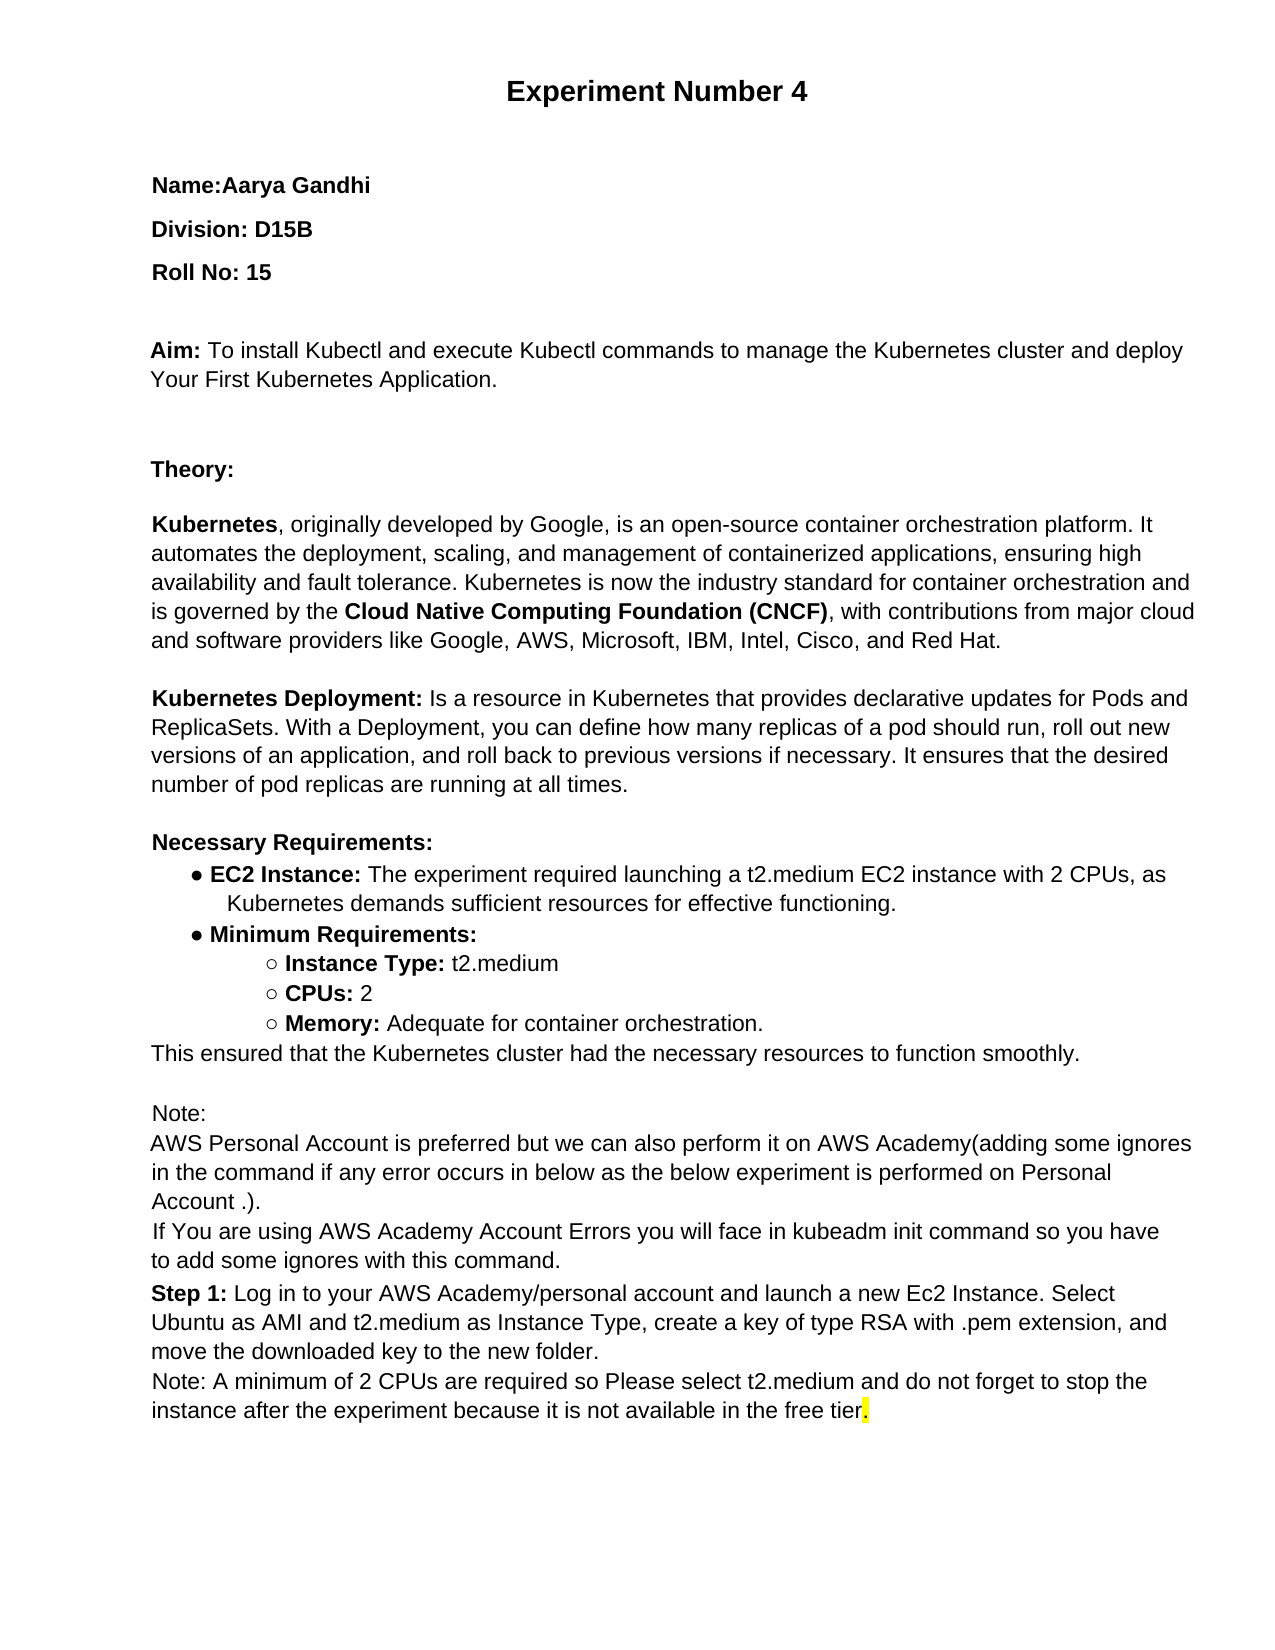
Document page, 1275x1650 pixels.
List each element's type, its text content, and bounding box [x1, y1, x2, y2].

text ● EC2 Instance: The experiment required launching a t2.medium EC2 instance with 2 CPUs, as Kubernetes demands sufficient resources for effective functioning. [189, 861, 1185, 917]
text Step 1: Log in to your AWS Academy/personal account and launch a new Ec2 Instance. Select Ubuntu as AMI and t2.medium as Instance Type, create a key of type RSA with .pem extension, and move the downloaded key to the new folder. [151, 1280, 1192, 1364]
text Note: A minimum of 2 CPUs are required so Please select t2.medium and do not forget to stop the instance after the experiment because it is not available in the free tier. [151, 1368, 1150, 1423]
text ○ Memory: Adequate for container orchestration. [264, 1010, 1204, 1037]
text Kubernetes, originally developed by Google, is an open-source container orchestration platform. It automates the deployment, scaling, and management of containerized applications, ensuring high availability and fault tolerance. Kubernetes is now the industry standard for container orchestration and is governed by the Cloud Native Computing Foundation (CNCF), with contributions from major cloud and software providers like Google, AWS, Microsoft, IBM, Intel, Cisco, and Red Hat. [151, 511, 1198, 653]
text AWS Personal Account is preferred but we can also perform it on AWS Academy(adding some ignores in the command if any error occurs in below as the below experiment is performed on Personal Account .). [150, 1130, 1201, 1214]
text Name:Aarya Gandhi [152, 172, 1162, 199]
text If You are using AWS Academy Account Errors you will face in kubeadm init command so you have to add some ignores with this command. [151, 1218, 1184, 1273]
text ● Minimum Requirements: [189, 921, 1204, 947]
text Kubernetes Deployment: Is a resource in Kubernetes that provides declarative updates for Pods and ReplicaSets. With a Deployment, you can define how many replicas of a pod should run, roll out new versions of an application, and roll back to previous versions if necessary. It ensures that the desired number of pod replicas are running at all times. [151, 684, 1198, 798]
text Aim: To install Kubectl and execute Kubectl commands to manage the Kubernetes cluster and deploy Your First Kubernetes Application. [150, 337, 1184, 392]
text This ensured that the Kubernetes cluster had the necessary resources to function smoothly. [151, 1040, 1204, 1066]
text ○ CPUs: 2 [264, 980, 1204, 1007]
text Experiment Number 4 [152, 73, 1162, 107]
text ○ Instance Type: t2.medium [264, 950, 1204, 977]
text Theory: [150, 456, 1204, 483]
text Division: D15B [94, 216, 1162, 242]
text Necessary Requirements: [151, 829, 1198, 855]
text Roll No: 15 [152, 259, 1162, 286]
text Note: [152, 1100, 1204, 1127]
